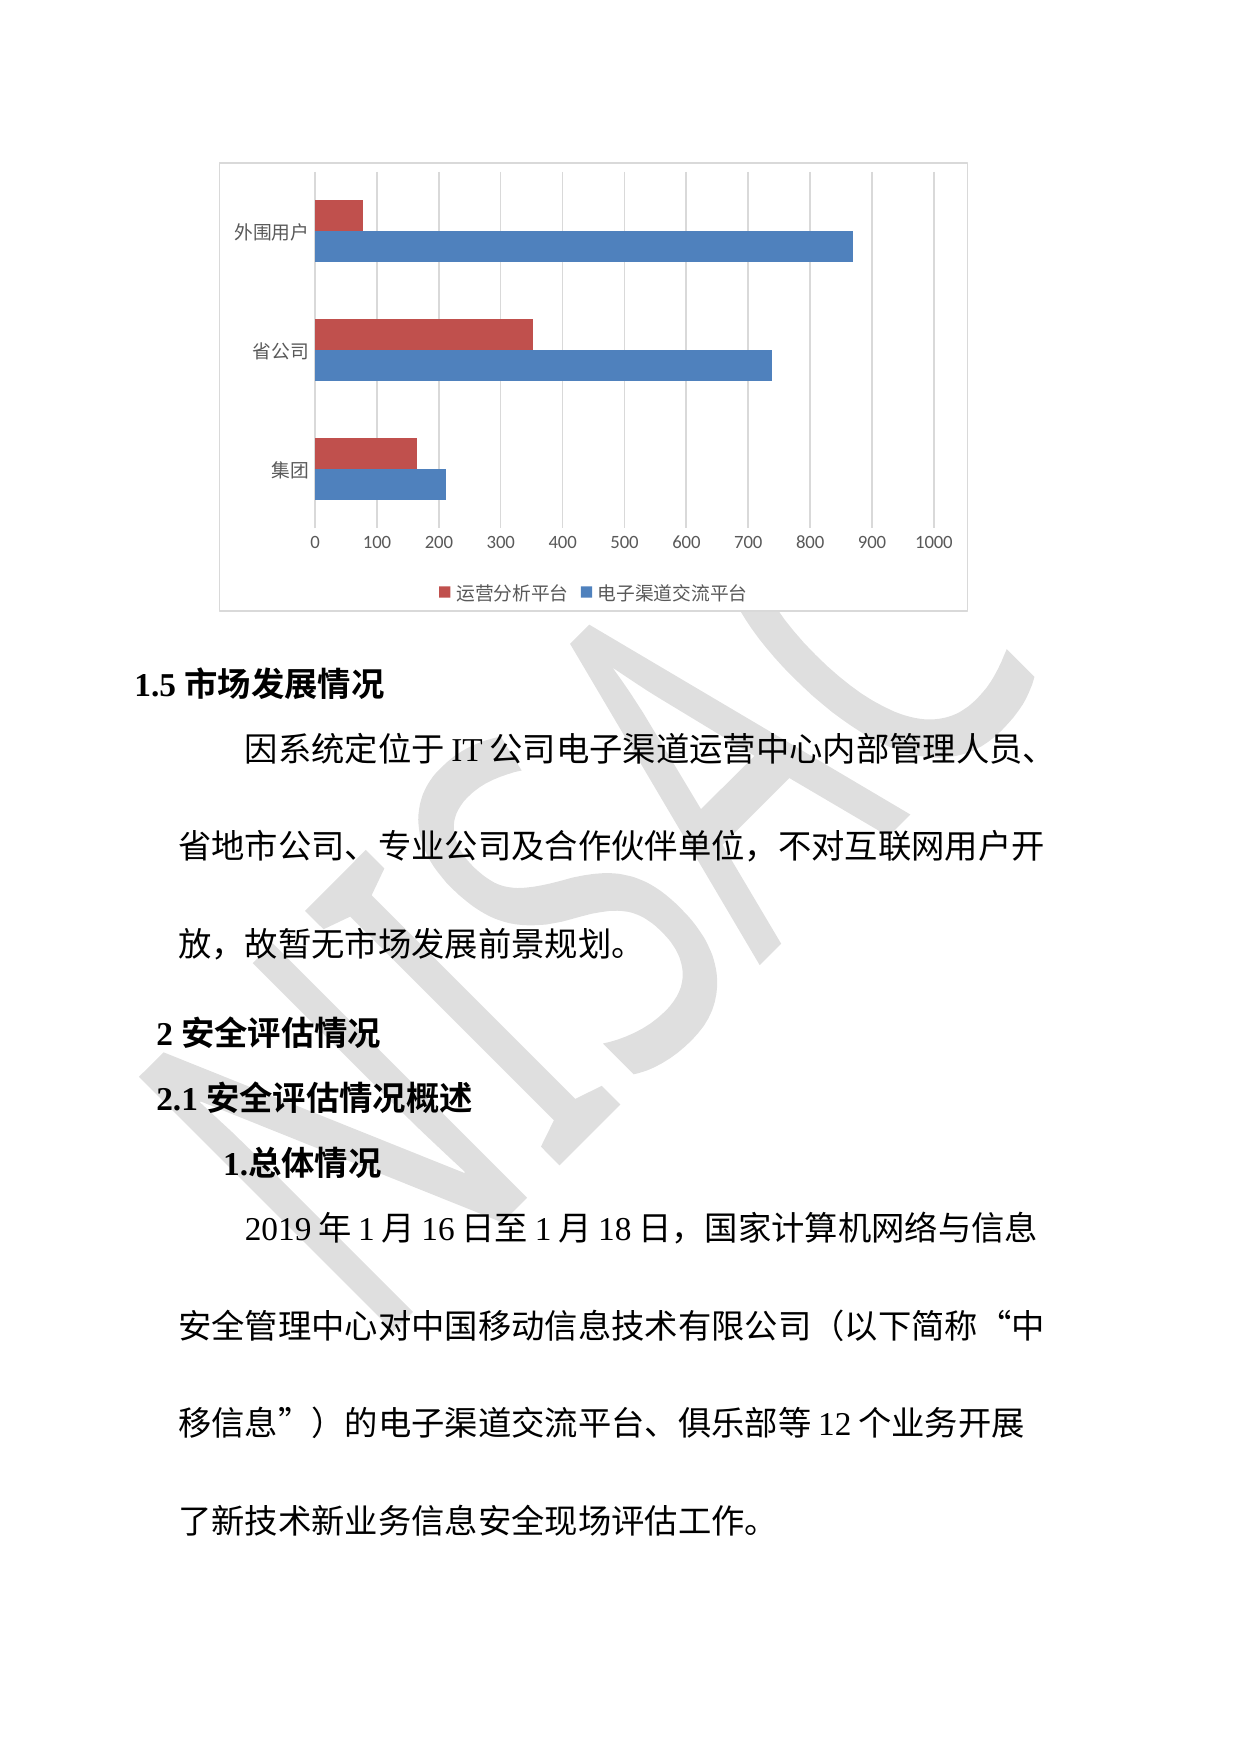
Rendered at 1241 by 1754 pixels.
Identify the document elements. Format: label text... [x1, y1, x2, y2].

text 1.总体情况 [156, 1128, 1053, 1193]
subtitle 2 安全评估情况 [156, 998, 1053, 1063]
subtitle 2.1 安全评估情况概述 [156, 1063, 1053, 1128]
subtitle 1.5 市场发展情况 [134, 649, 1053, 714]
list 2019年1月16日至1月18日，国家计算机网络与信息安全管理中心对中国移动信息技术有限公司（以下简称“中移信息”）的电子渠道交流平台、俱乐部等12个业务开展了新技术新业务信息安全现场评估工作。 [178, 1193, 1053, 1551]
list 因系统定位于IT公司电子渠道运营中心内部管理人员、省地市公司、专业公司及合作伙伴单位，不对互联网用户开放，故暂无市场发展前景规划。 [178, 714, 1053, 974]
